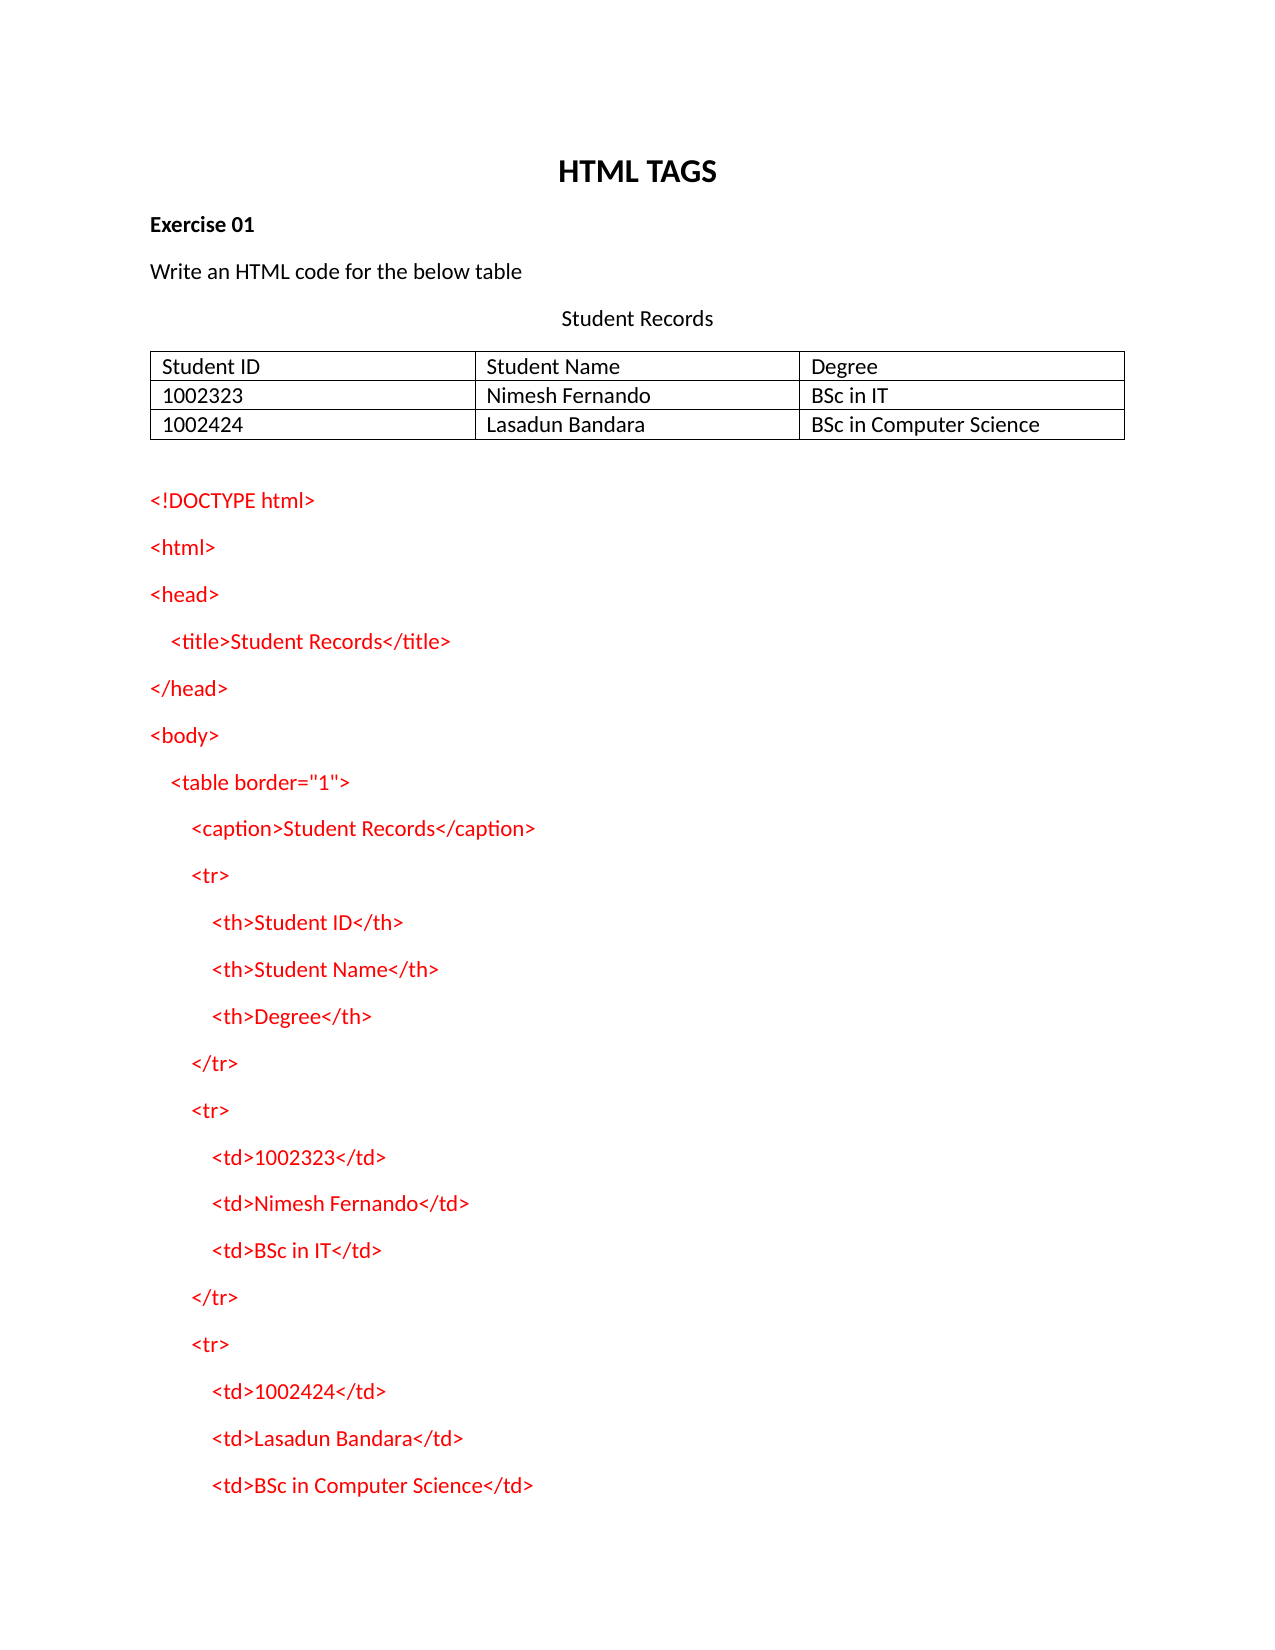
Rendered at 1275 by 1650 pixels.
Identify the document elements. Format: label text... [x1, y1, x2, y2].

table_cell Lasadun Bandara [476, 410, 799, 438]
text <body> [150, 721, 1125, 749]
text <head> [150, 580, 1125, 608]
table_header Student ID [151, 352, 475, 380]
table_cell 1002424 [151, 410, 475, 438]
table_header Degree [800, 352, 1124, 380]
text <th>Degree</th> [150, 1002, 1125, 1030]
text <th>Student ID</th> [150, 908, 1125, 936]
text <html> [150, 533, 1125, 561]
text <td>Lasadun Bandara</td> [150, 1424, 1125, 1452]
table_cell BSc in IT [800, 381, 1124, 409]
text </tr> [150, 1283, 1125, 1311]
table_cell BSc in Computer Science [800, 410, 1124, 438]
text <!DOCTYPE html> [150, 486, 1125, 514]
text <td>BSc in Computer Science</td> [150, 1471, 1125, 1499]
text <title>Student Records</title> [150, 627, 1125, 655]
table_cell 1002323 [151, 381, 475, 409]
text </head> [150, 674, 1125, 702]
text <tr> [150, 861, 1125, 889]
text Student Records [150, 304, 1125, 332]
text HTML TAGS [150, 150, 1125, 191]
text <td>Nimesh Fernando</td> [150, 1189, 1125, 1217]
text <td>BSc in IT</td> [150, 1236, 1125, 1264]
text <td>1002424</td> [150, 1377, 1125, 1405]
text </tr> [150, 1049, 1125, 1077]
text Write an HTML code for the below table [150, 257, 1125, 286]
table_header Student Name [476, 352, 799, 380]
table_cell Nimesh Fernando [476, 381, 799, 409]
text <th>Student Name</th> [150, 955, 1125, 983]
text <caption>Student Records</caption> [150, 814, 1125, 842]
text <tr> [150, 1096, 1125, 1124]
text Exercise 01 [150, 211, 1125, 239]
text <table border="1"> [150, 768, 1125, 796]
text <td>1002323</td> [150, 1143, 1125, 1171]
text <tr> [150, 1330, 1125, 1358]
